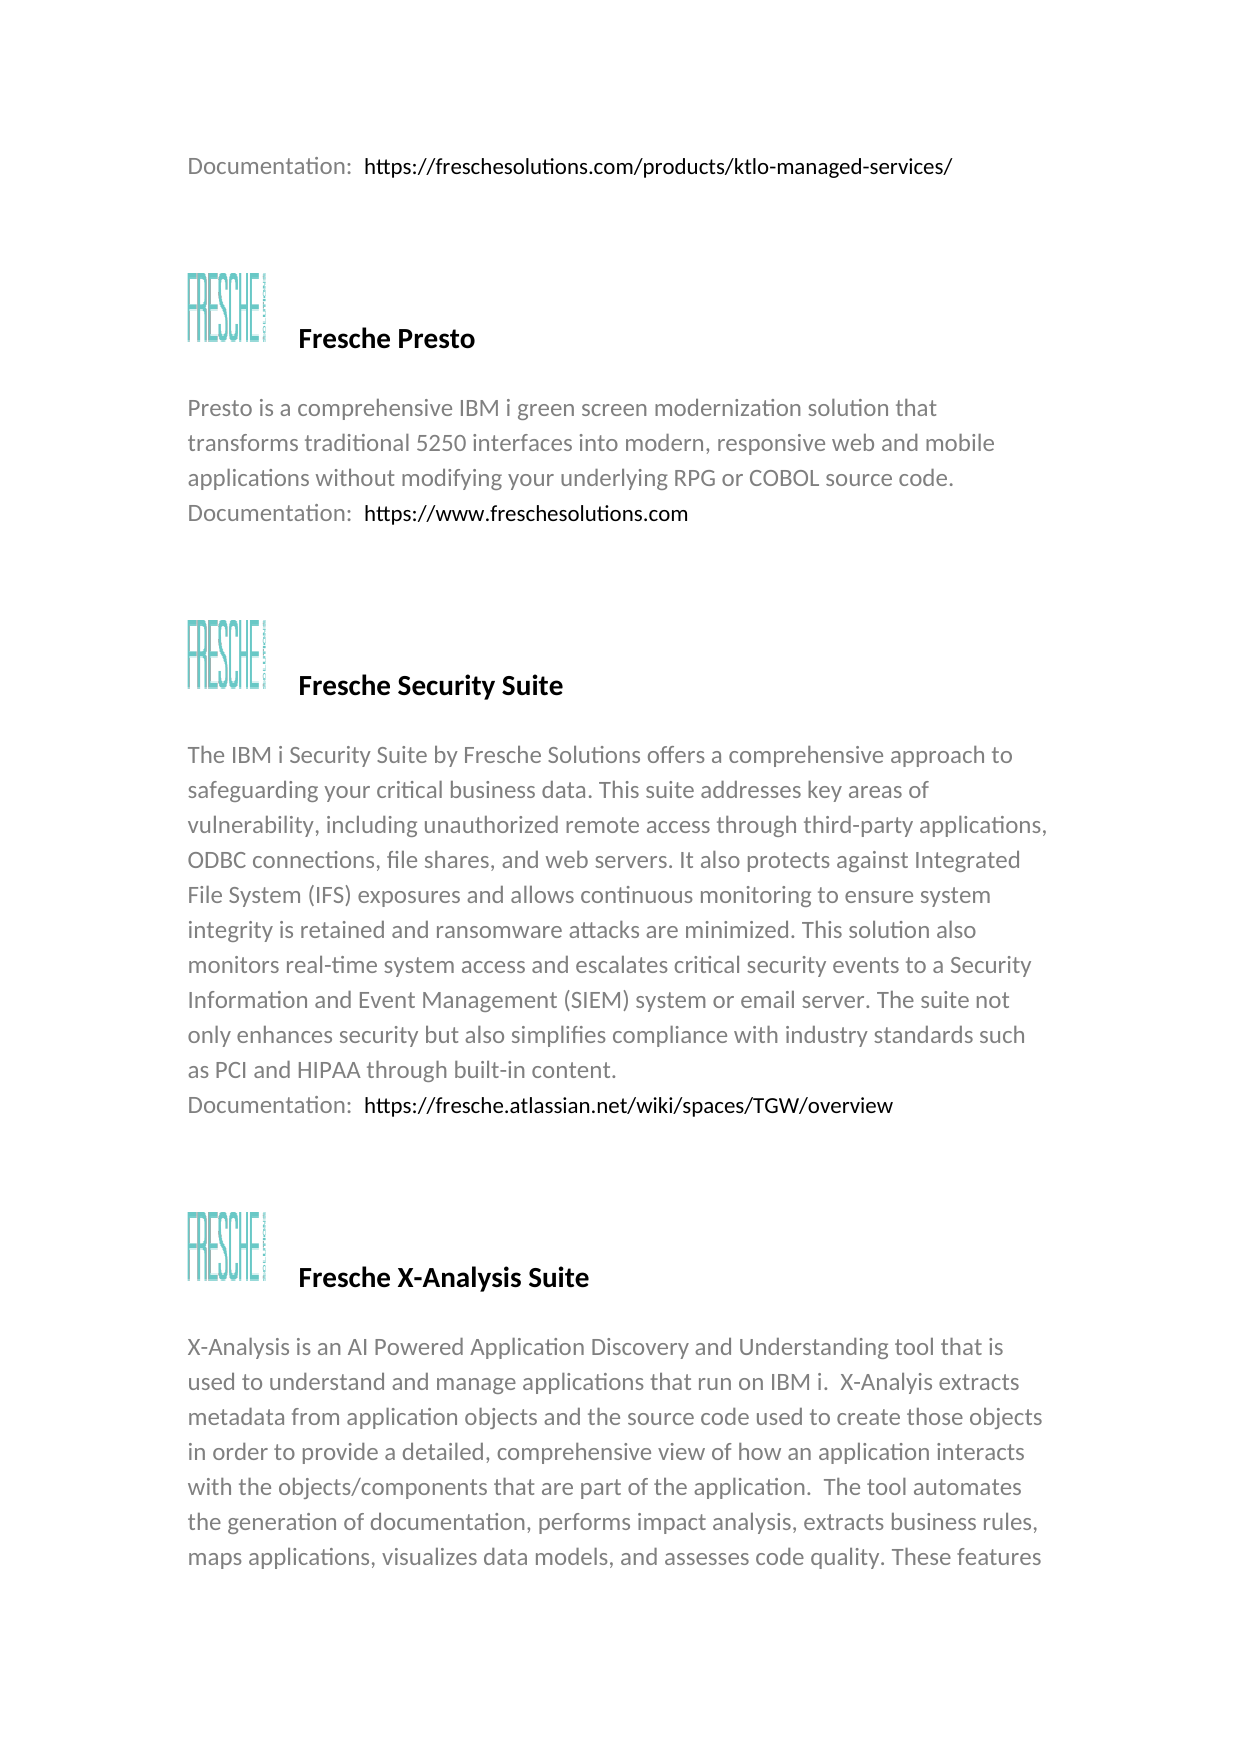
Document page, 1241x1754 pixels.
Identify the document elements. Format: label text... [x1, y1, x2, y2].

picture [187, 270, 266, 348]
picture [187, 616, 266, 695]
picture [187, 1208, 266, 1287]
text Fresche Security Suite The IBM i Security Suite by Fresche Solutions offers a comprehensive approach to safeguarding your critical business data. This suite addresses key areas of vulnerability, including unauthorized remote access through third-party applications, ODBC connections, file shares, and web servers. It also protects against Integrated File System (IFS) exposures and allows continuous monitoring to ensure system integrity is retained and ransomware attacks are minimized. This solution also monitors real-time system access and escalates critical security events to a Security Information and Event Management (SIEM) system or email server. The suite not only enhances security but also simplifies compliance with industry standards such as PCI and HIPAA through built-in content. Documentation: https://fresche.atlassian.net/wiki/spaces/TGW/overview [187, 617, 1053, 1184]
